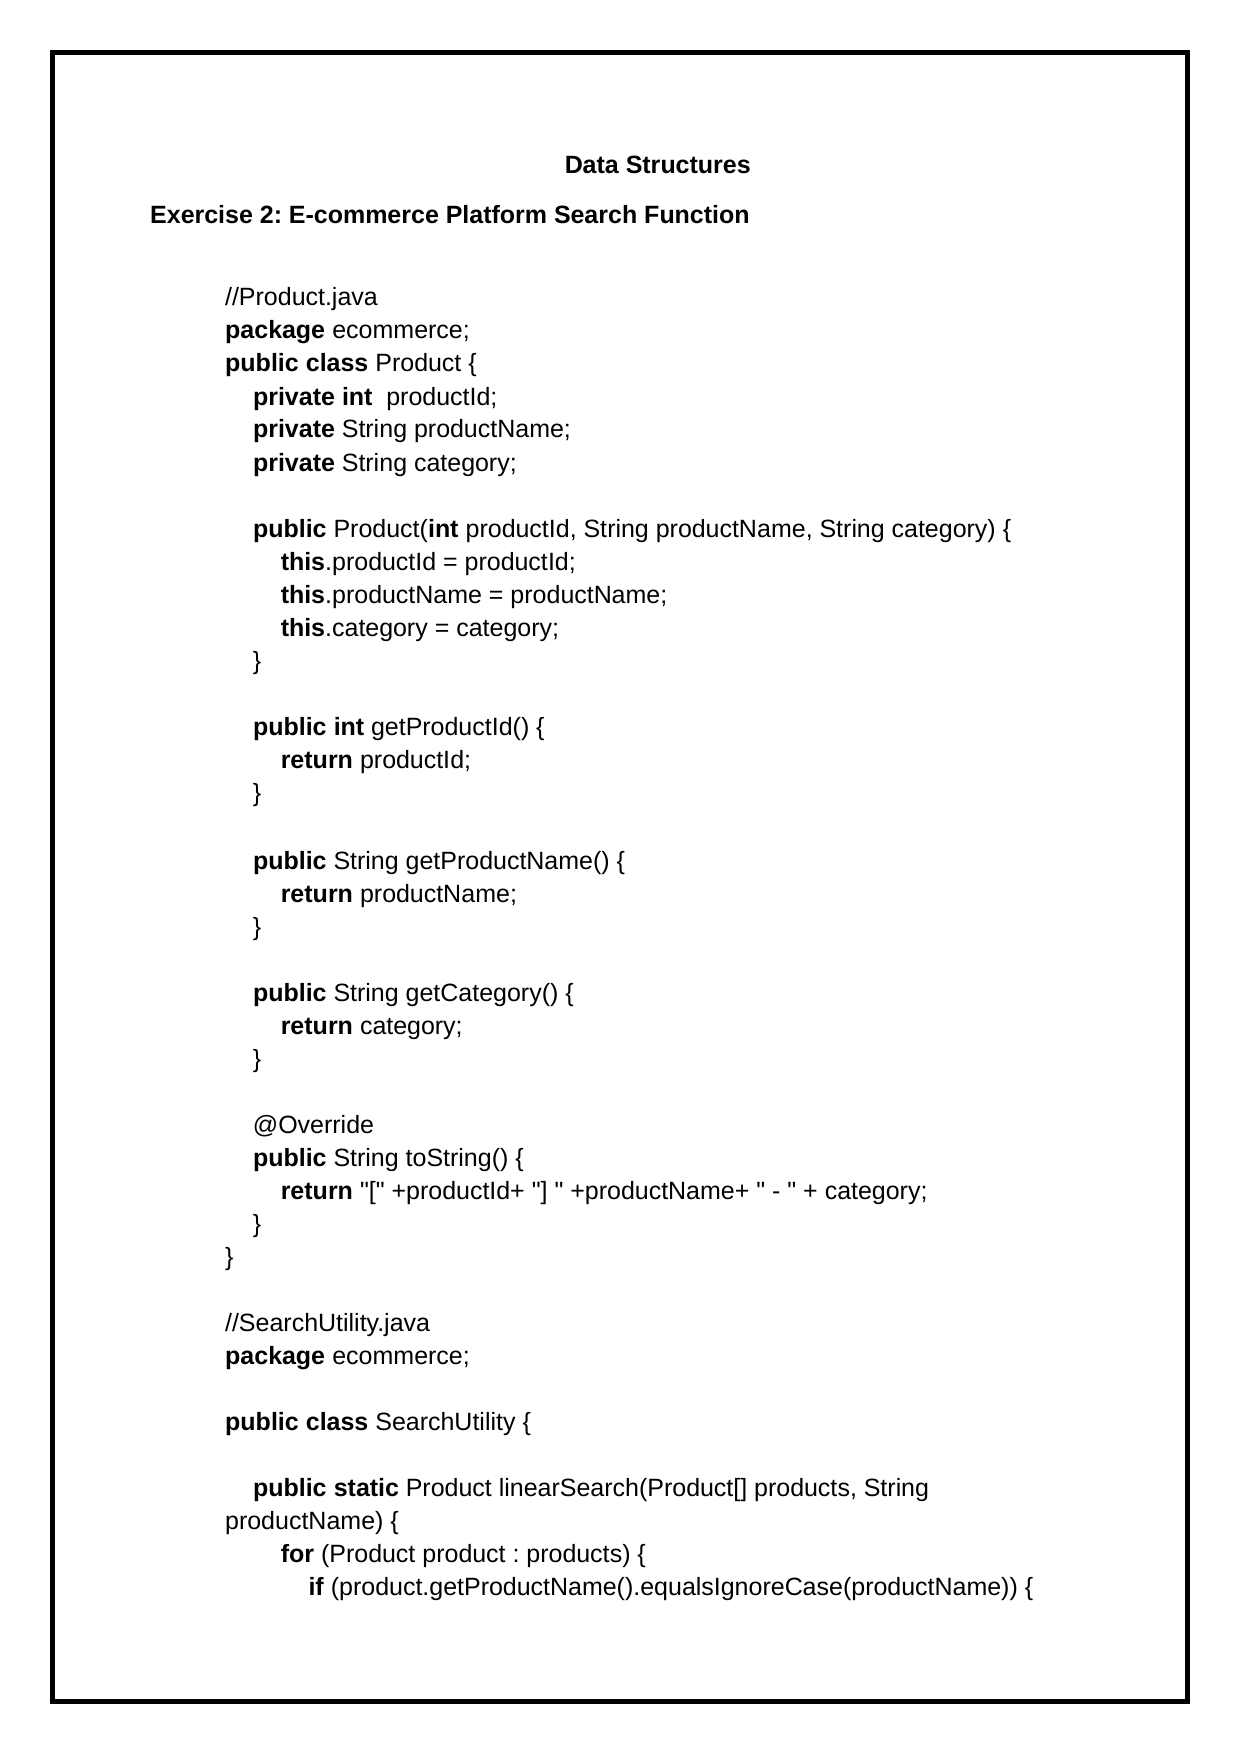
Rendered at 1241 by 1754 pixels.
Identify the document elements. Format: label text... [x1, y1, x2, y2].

list private int productId; [225, 381, 1090, 410]
list public String getCategory() { [225, 978, 1090, 1007]
list } [225, 778, 1090, 806]
list //Product.java [225, 282, 1090, 311]
list private String category; [225, 447, 1090, 476]
list return category; [225, 1011, 1090, 1039]
list return productId; [225, 745, 1090, 773]
list public String getProductName() { [225, 846, 1090, 874]
list } [225, 912, 1090, 941]
list for (Product product : products) { [225, 1539, 1090, 1568]
list public int getProductId() { [225, 712, 1090, 740]
list } [225, 1242, 1090, 1271]
list } [225, 646, 1090, 674]
list public Product(int productId, String productName, String category) { [225, 513, 1090, 542]
list } [225, 1209, 1090, 1238]
list //SearchUtility.java [225, 1308, 1090, 1337]
list public static Product linearSearch(Product[] products, String productName) { [225, 1473, 1090, 1535]
list public class Product { [225, 348, 1090, 377]
text Exercise 2: E-commerce Platform Search Function [150, 200, 1090, 228]
list if (product.getProductName().equalsIgnoreCase(productName)) { [225, 1572, 1090, 1601]
list this.productName = productName; [225, 579, 1090, 608]
list package ecommerce; [225, 315, 1090, 344]
list Data Structures [225, 150, 1090, 179]
list this.productId = productId; [225, 547, 1090, 575]
list @Override [225, 1110, 1090, 1139]
list return "[" +productId+ "] " +productName+ " - " + category; [225, 1176, 1090, 1205]
list public class SearchUtility { [225, 1407, 1090, 1436]
list } [225, 1044, 1090, 1073]
list this.category = category; [225, 613, 1090, 641]
list public String toString() { [225, 1143, 1090, 1172]
list package ecommerce; [225, 1341, 1090, 1370]
list private String productName; [225, 414, 1090, 443]
list return productName; [225, 879, 1090, 907]
